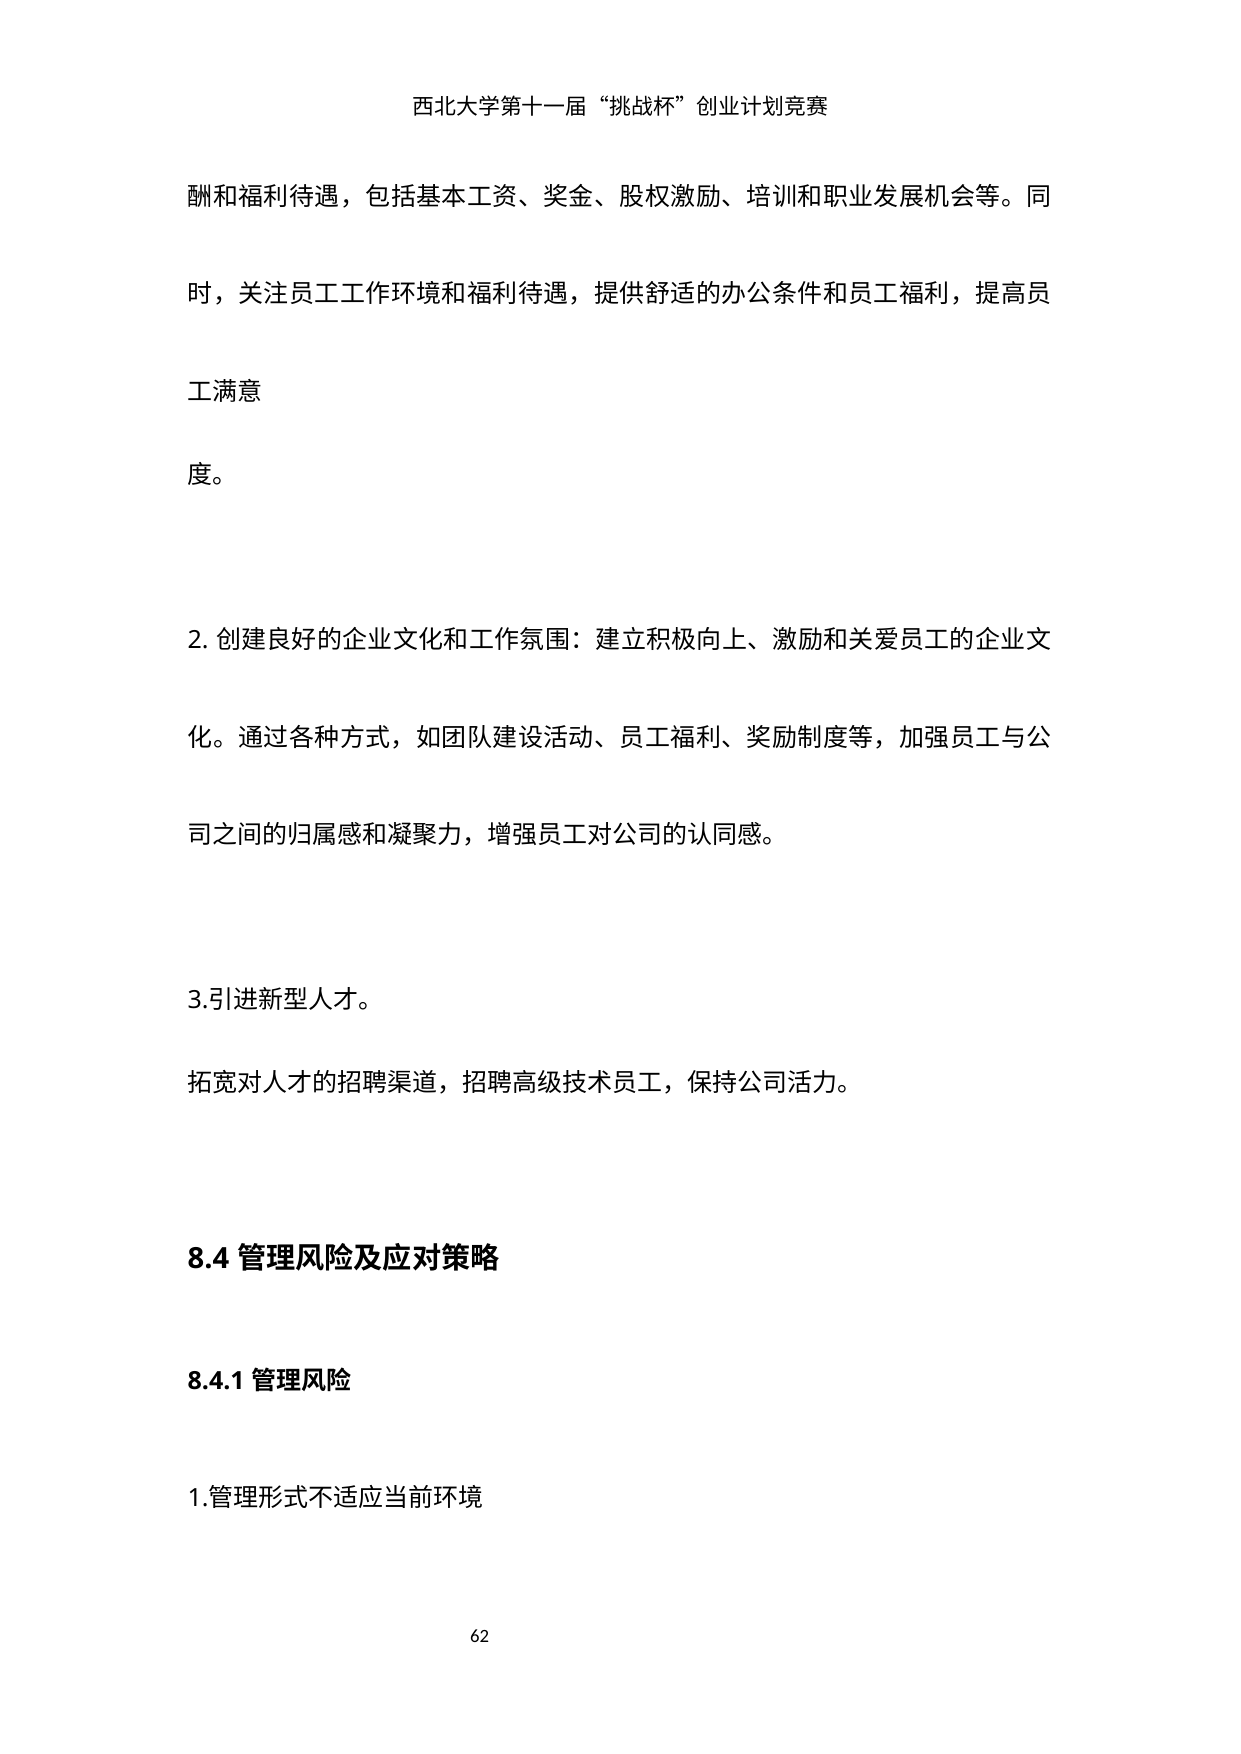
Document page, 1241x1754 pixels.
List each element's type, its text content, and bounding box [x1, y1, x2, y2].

list 2. 创建良好的企业文化和工作氛围：建立积极向上、激励和关爱员工的企业文化。通过各种方式，如团队建设活动、员工福利、奖励制度等，加强员工与公司之间的归属感和凝聚力，增强员工对公司的认同感。 [187, 605, 1053, 865]
list 拓宽对人才的招聘渠道，招聘高级技术员工，保持公司活力。 [187, 1048, 1053, 1113]
text 8.4.1 管理风险 [187, 1346, 1053, 1411]
text 8.4 管理风险及应对策略 [187, 1224, 1053, 1289]
list 度。 [187, 440, 1053, 505]
list 3.引进新型人才。 [187, 965, 1053, 1030]
list 1.管理形式不适应当前环境 [187, 1463, 1053, 1528]
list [187, 162, 1053, 422]
